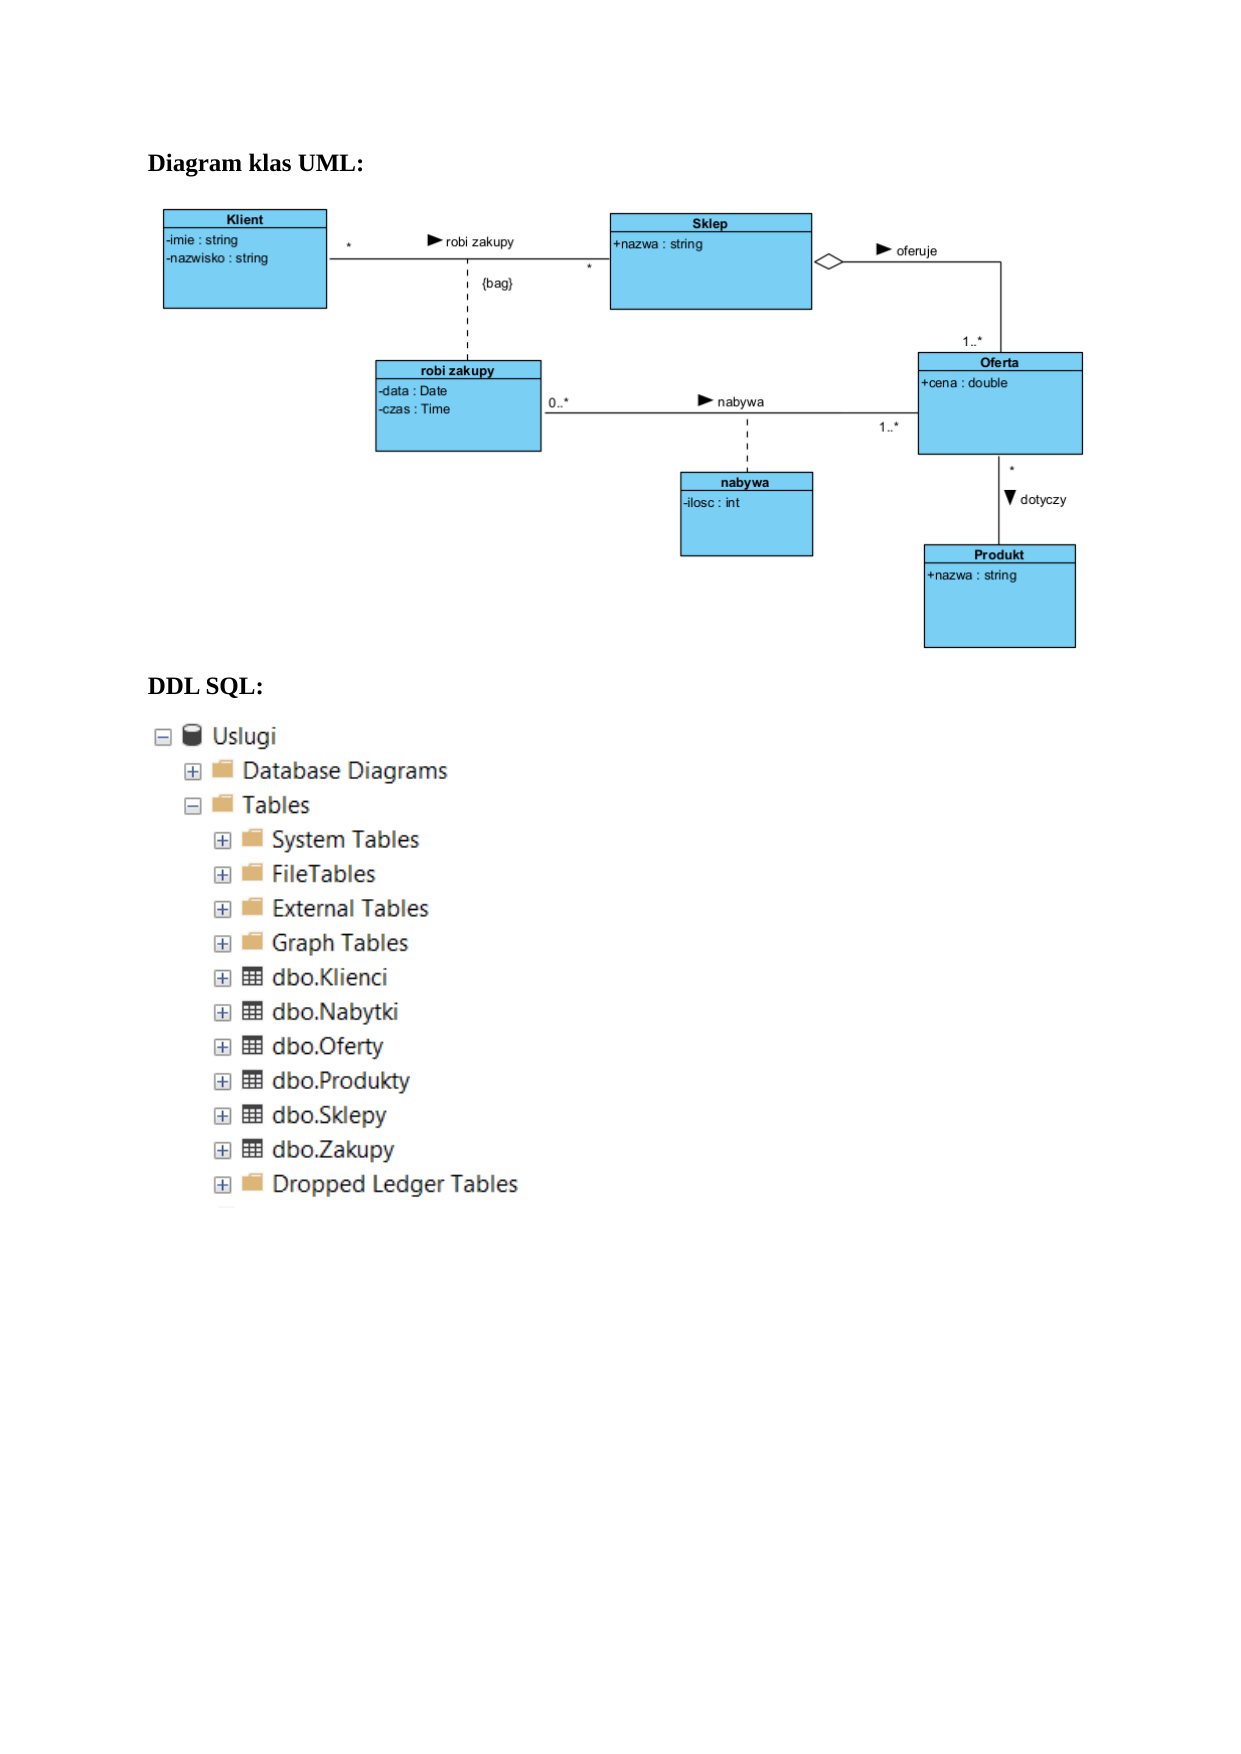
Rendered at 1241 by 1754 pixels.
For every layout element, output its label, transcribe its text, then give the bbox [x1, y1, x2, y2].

picture [147, 718, 695, 1208]
text Diagram klas UML: [148, 148, 1093, 176]
picture [147, 195, 1093, 652]
text DDL SQL: [148, 671, 1093, 699]
